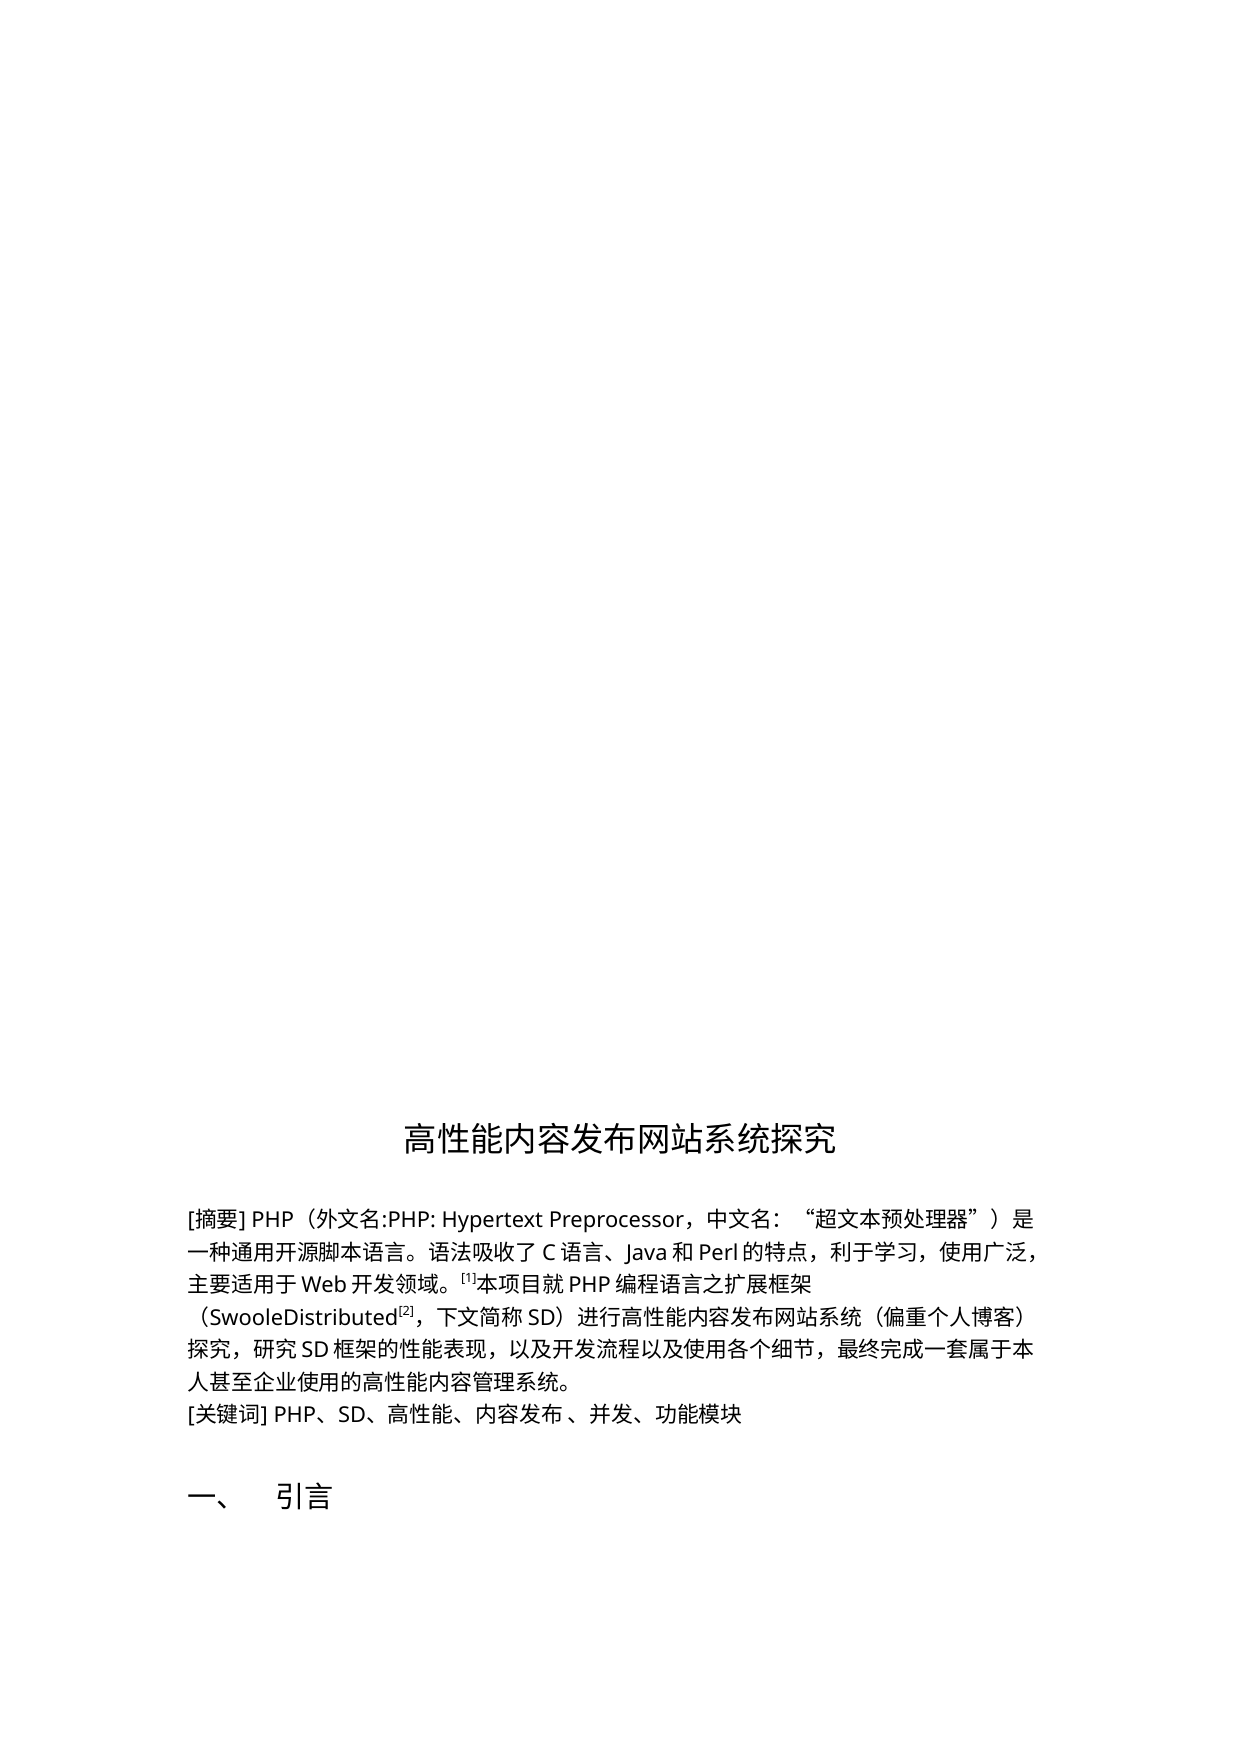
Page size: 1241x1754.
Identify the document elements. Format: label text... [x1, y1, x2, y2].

list 引言 [187, 1462, 1031, 1527]
text [关键词] PHP、SD、高性能、内容发布 、并发、功能模块 [187, 1397, 1053, 1429]
text 高性能内容发布网站系统探究 [187, 1104, 1053, 1169]
